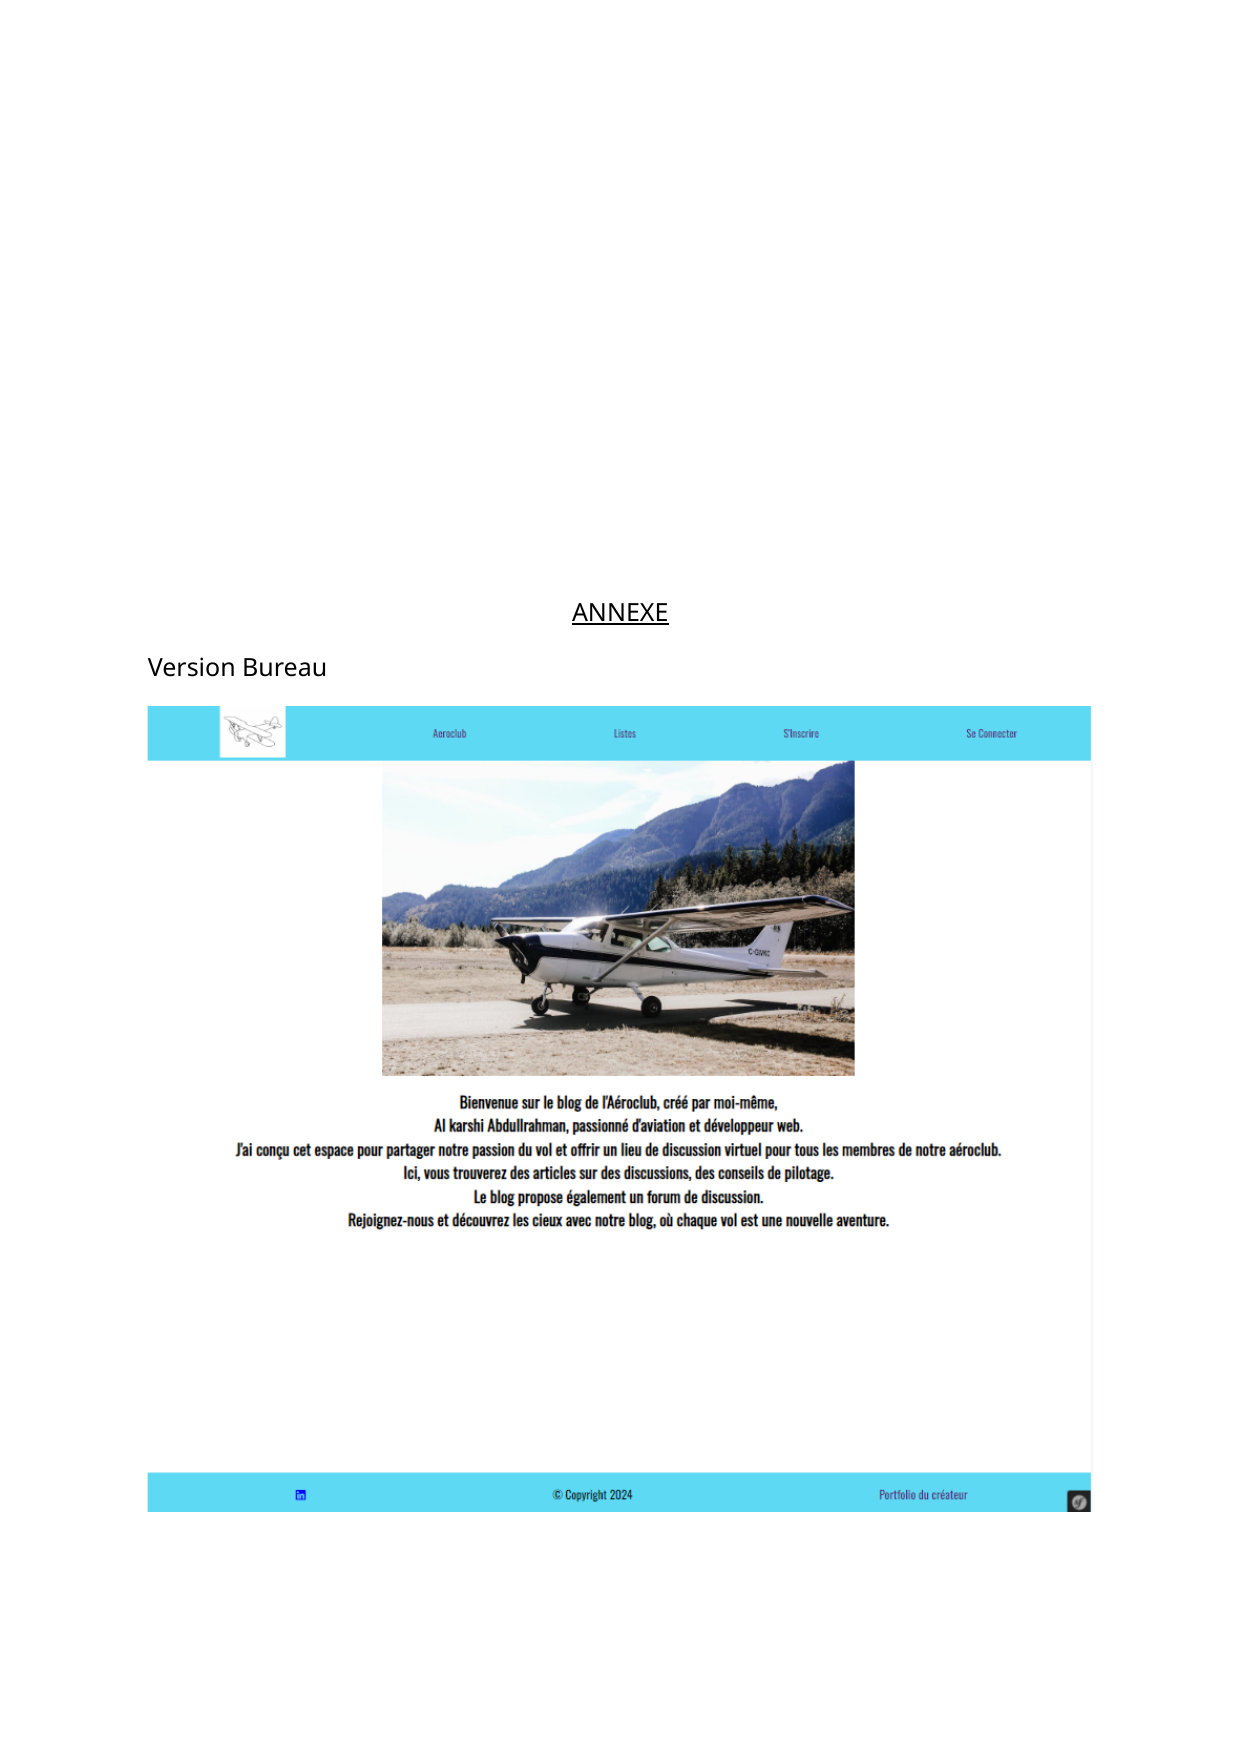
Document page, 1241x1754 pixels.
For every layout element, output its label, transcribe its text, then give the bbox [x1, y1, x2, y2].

text Version Bureau [148, 650, 1093, 684]
picture [147, 706, 1093, 1512]
text ANNEXE [148, 594, 1093, 628]
